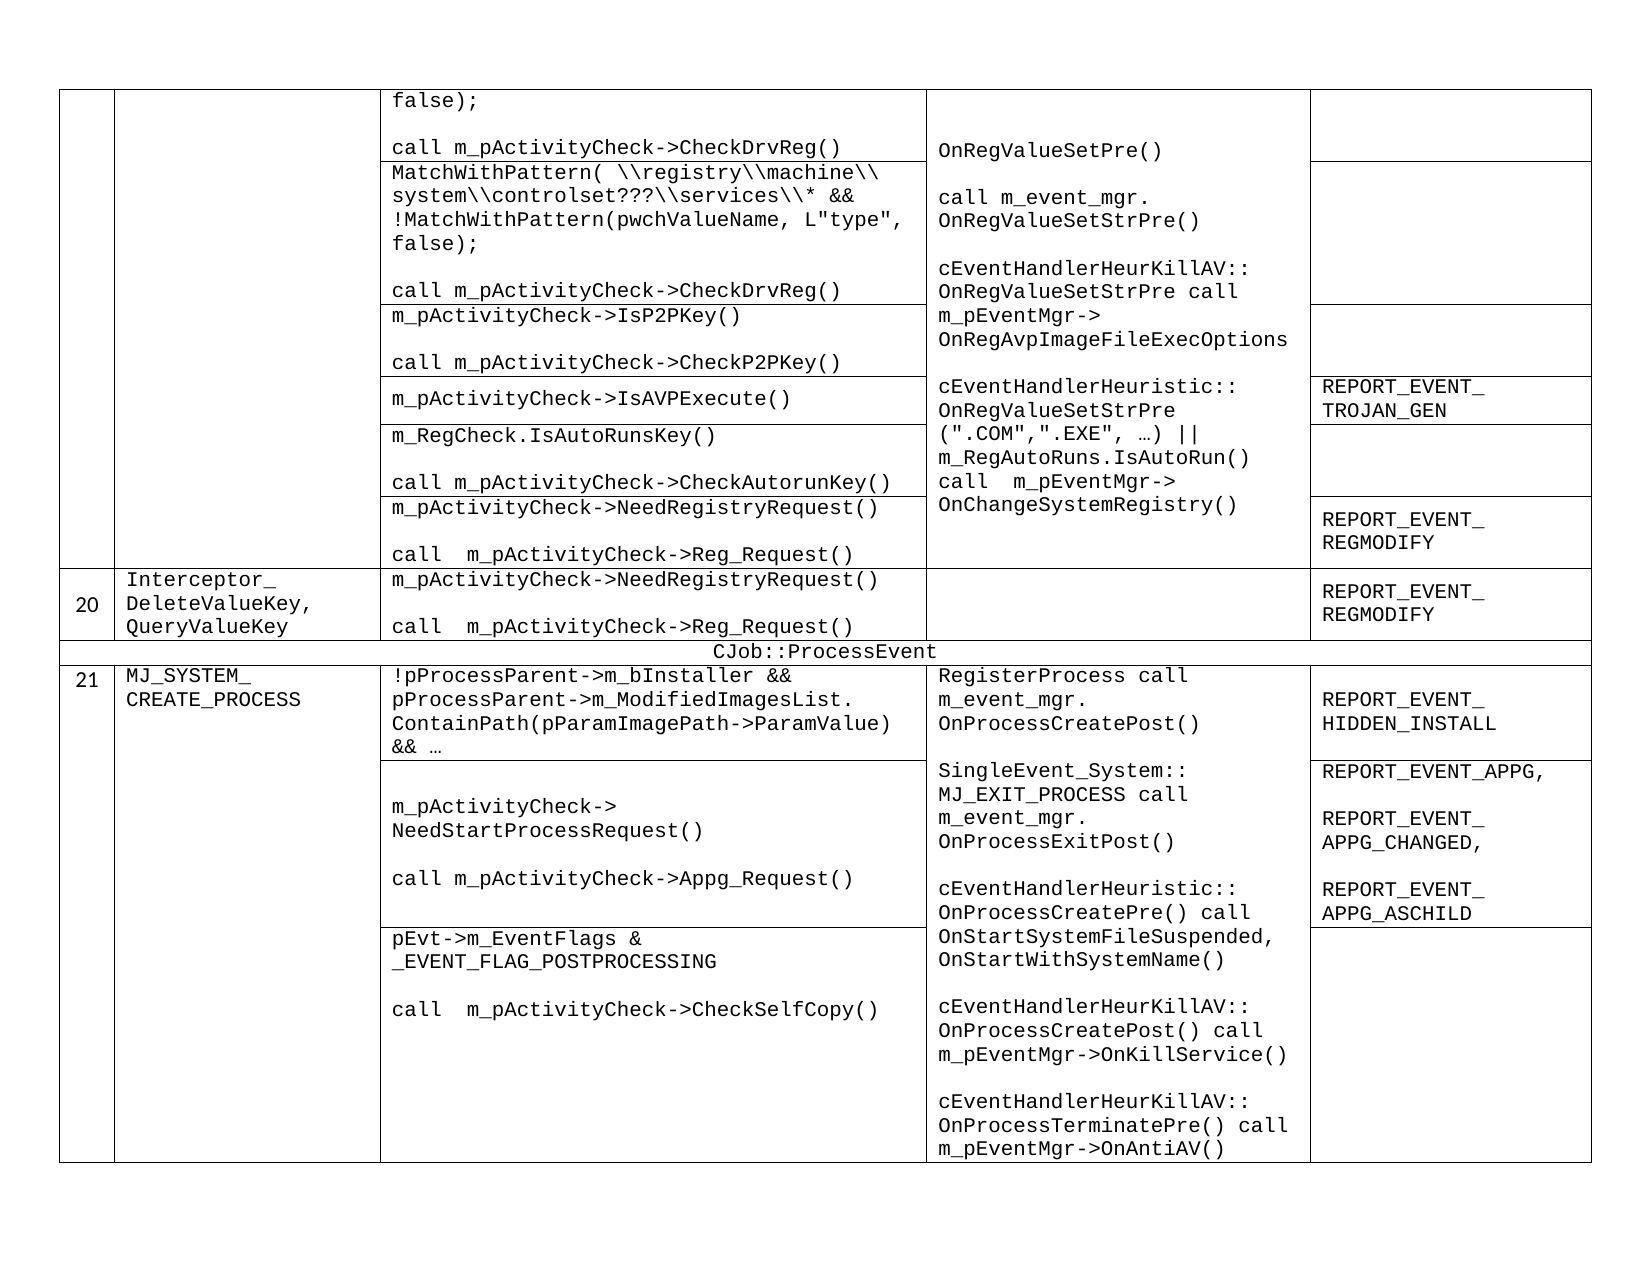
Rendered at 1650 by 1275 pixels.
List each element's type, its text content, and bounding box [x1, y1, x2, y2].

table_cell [381, 928, 926, 1162]
table_cell !pProcessParent->m_bInstaller && pProcessParent->m_ModifiedImagesList. ContainPath(pParamImagePath->ParamValue) && … [381, 666, 926, 760]
table_cell m_pActivityCheck->NeedRegistryRequest() call m_pActivityCheck->Reg_Request() [381, 497, 926, 568]
table_cell Interceptor_ DeleteValueKey, QueryValueKey [115, 569, 380, 640]
table_cell m_pActivityCheck->NeedRegistryRequest() call m_pActivityCheck->Reg_Request() [381, 569, 926, 640]
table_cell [115, 90, 380, 568]
table_cell [1311, 305, 1591, 376]
table_cell [927, 569, 1310, 640]
table_cell CJob::ProcessEvent [60, 641, 1591, 664]
table_cell 20 [60, 569, 114, 640]
table_cell MJ_SYSTEM_ CREATE_PROCESS [115, 666, 380, 1162]
table_cell REPORT_EVENT_APPG, REPORT_EVENT_ APPG_CHANGED, REPORT_EVENT_ APPG_ASCHILD [1311, 761, 1591, 927]
table_cell m_pActivityCheck-> NeedStartProcessRequest() call m_pActivityCheck->Appg_Request() [381, 761, 926, 927]
table_cell [1311, 90, 1591, 161]
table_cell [927, 90, 1310, 568]
table_cell m_RegCheck.IsAutoRunsKey() call m_pActivityCheck->CheckAutorunKey() [381, 425, 926, 496]
table_cell REPORT_EVENT_ TROJAN_GEN [1311, 377, 1591, 424]
table_cell REPORT_EVENT_ REGMODIFY [1311, 497, 1591, 568]
table_cell RegisterProcess call m_event_mgr. OnProcessCreatePost() SingleEvent_System:: MJ_EXIT_PROCESS call m_event_mgr. OnProcessExitPost() cEventHandlerHeuristic:: OnProcessCreatePre() call OnStartSystemFileSuspended, OnStartWithSystemName() cEventHandlerHeurKillAV:: OnProcessCreatePost() call m_pEventMgr->OnKillService() cEventHandlerHeurKillAV:: OnProcessTerminatePre() call m_pEventMgr->OnAntiAV() OnAntiAV() call OnAntiAVMultiple() [927, 666, 1310, 1162]
table_cell REPORT_EVENT_ REGMODIFY [1311, 569, 1591, 640]
table_cell [1311, 162, 1591, 303]
table_cell REPORT_EVENT_ HIDDEN_INSTALL [1311, 666, 1591, 760]
table_cell [1311, 928, 1591, 1162]
table_cell m_pActivityCheck->IsAVPExecute() [381, 377, 926, 424]
table_cell 21 [60, 666, 114, 1162]
table_cell [1311, 425, 1591, 496]
table_cell MatchWithPattern( \\registry\\machine\\system\\controlset???\\services\\* && !MatchWithPattern(pwchValueName, L"type", false); call m_pActivityCheck->CheckDrvReg() [381, 162, 926, 303]
table_cell m_pActivityCheck->IsP2PKey() call m_pActivityCheck->CheckP2PKey() [381, 305, 926, 376]
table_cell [381, 90, 926, 161]
table_cell 19 [60, 90, 114, 568]
